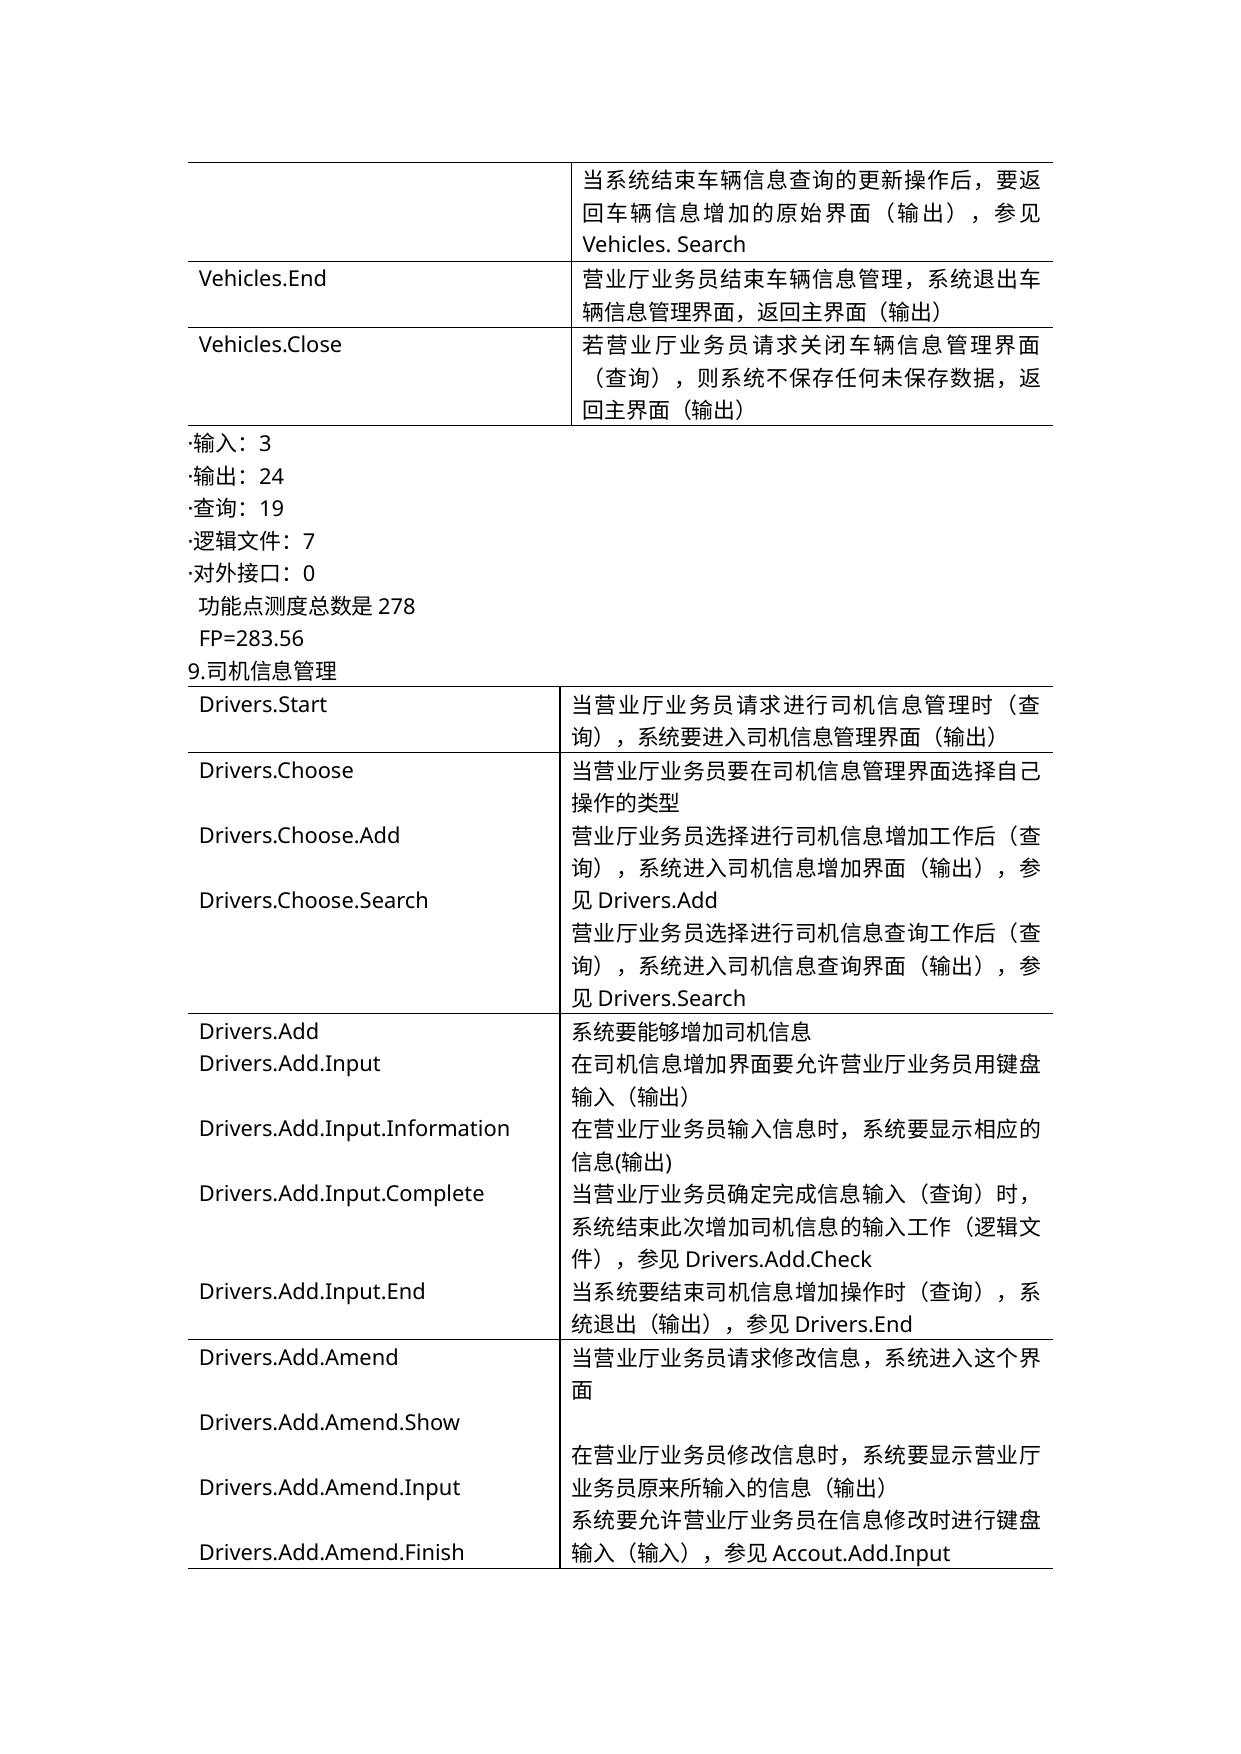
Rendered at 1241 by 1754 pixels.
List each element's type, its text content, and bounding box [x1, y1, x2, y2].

table_cell Vehicles.End [188, 262, 571, 327]
table_cell 若营业厅业务员请求关闭车辆信息管理界面（查询），则系统不保存任何未保存数据，返回主界面（输出） [572, 328, 1053, 425]
text ·查询：19 [187, 491, 1053, 524]
table_cell Vehicles.Close [188, 328, 571, 425]
text 9.司机信息管理 [187, 654, 1053, 686]
table_cell Drivers.Add Drivers.Add.Input Drivers.Add.Input.Information Drivers.Add.Input.Complete Drivers.Add.Input.End [188, 1014, 559, 1339]
table_cell 营业厅业务员结束车辆信息管理，系统退出车辆信息管理界面，返回主界面（输出） [572, 262, 1053, 327]
text ·输入：3 [187, 426, 1053, 459]
table_cell Drivers.Choose Drivers.Choose.Add Drivers.Choose.Search [188, 753, 559, 1013]
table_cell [188, 1340, 559, 1568]
table_header 当营业厅业务员请求进行司机信息管理时（查询），系统要进入司机信息管理界面（输出） [561, 687, 1053, 752]
text 功能点测度总数是278 [187, 589, 1053, 621]
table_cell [561, 1340, 1053, 1568]
table_cell 系统要能够增加司机信息 在司机信息增加界面要允许营业厅业务员用键盘输入（输出） 在营业厅业务员输入信息时，系统要显示相应的信息(输出) 当营业厅业务员确定完成信息输入（查询）时，系统结束此次增加司机信息的输入工作（逻辑文件），参见Drivers.Add.Check 当系统要结束司机信息增加操作时（查询），系统退出（输出），参见Drivers.End [561, 1014, 1053, 1339]
table_header Drivers.Start [188, 687, 559, 752]
text FP=283.56 [187, 621, 1053, 654]
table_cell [572, 163, 1053, 261]
table_cell 当营业厅业务员要在司机信息管理界面选择自己操作的类型 营业厅业务员选择进行司机信息增加工作后（查询），系统进入司机信息增加界面（输出），参见Drivers.Add 营业厅业务员选择进行司机信息查询工作后（查询），系统进入司机信息查询界面（输出），参见Drivers.Search [561, 753, 1053, 1013]
text ·逻辑文件：7 [187, 524, 1053, 556]
text ·对外接口：0 [187, 556, 1053, 589]
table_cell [188, 163, 571, 261]
text ·输出：24 [187, 459, 1053, 491]
